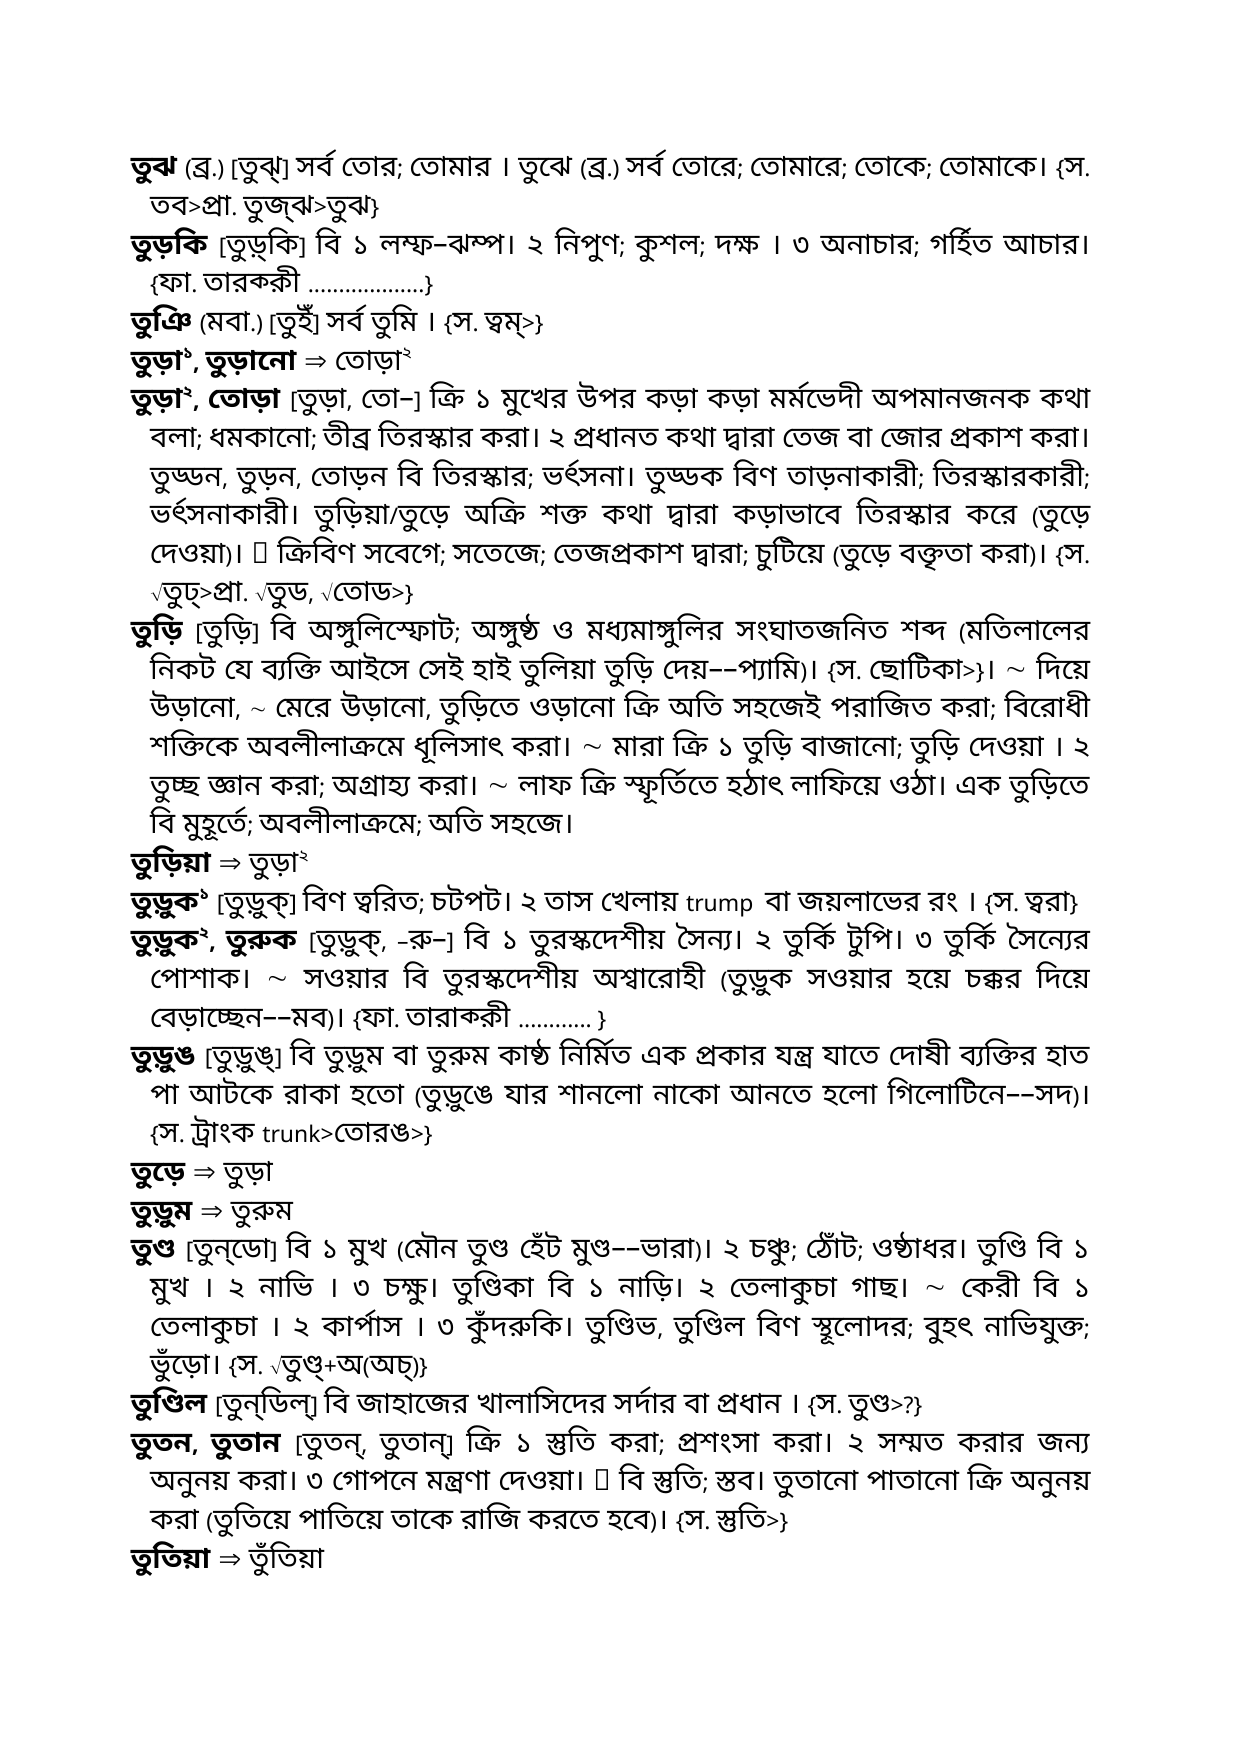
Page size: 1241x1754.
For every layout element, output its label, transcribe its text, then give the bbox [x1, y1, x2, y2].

text তুণ্ডিল [তুন্‌ডিল্‌] বি জাহাজের খালাসিদের সর্দার বা প্রধান । {স. তুণ্ড>?} [131, 1387, 1090, 1425]
text তুতন, তুতান [তুতন্‌, তুতান্‌] ক্রি ১ স্তুতি করা; প্রশংসা করা। ২ সম্মত করার জন্য অনুনয় করা। ৩ গোপনে মন্ত্রণা দেওয়া। বি স্তুতি; স্তব। তুতানো পাতানো ক্রি অনুনয় করা (তুতিয়ে পাতিয়ে তাকে রাজি করতে হবে)। {স. স্তুতি>} [131, 1425, 1090, 1541]
text তুড়া১, তুড়ানো তোড়া২ [131, 343, 1090, 382]
text তুণ্ড [তুন্‌ডো] বি ১ মুখ (মৌন তুণ্ড হেঁট মুণ্ড––ভারা)। ২ চঞ্চু; ঠোঁট; ওষ্ঠাধর। তুণ্ডি বি ১ মুখ । ২ নাভি । ৩ চক্ষু। তুণ্ডিকা বি ১ নাড়ি। ২ তেলাকুচা গাছ। কেরী বি ১ তেলাকুচা । ২ কার্পাস । ৩ কুঁদরুকি। তুণ্ডিভ, তুণ্ডিল বিণ স্থূলোদর; বুহৎ নাভিযুক্ত; ভুঁড়ো। {স. তুণ্ড্‌+অ(অচ্‌)} [131, 1232, 1090, 1387]
text তুড়ুম তুরুম [131, 1193, 1090, 1232]
text তুঝ (ব্র.) [তুঝ্‌] সর্ব তোর; তোমার । তুঝে (ব্র.) সর্ব তোরে; তোমারে; তোকে; তোমাকে। {স. তব>প্রা. তুজ্‌ঝ>তুঝ} [131, 150, 1090, 227]
text তুড়া২, তোড়া [তুড়া, তো–] ক্রি ১ মুখের উপর কড়া কড়া মর্মভেদী অপমানজনক কথা বলা; ধমকানো; তীব্র তিরস্কার করা। ২ প্রধানত কথা দ্বারা তেজ বা জোর প্রকাশ করা। তুড্ডন, তুড়ন, তোড়ন বি তিরস্কার; ভর্ৎসনা। তুড্ডক বিণ তাড়নাকারী; তিরস্কারকারী; ভর্ৎসনাকারী। তুড়িয়া/তুড়ে অক্রি শক্ত কথা দ্বারা কড়াভাবে তিরস্কার করে (তুড়ে দেওয়া)। ক্রিবিণ সবেগে; সতেজে; তেজপ্রকাশ দ্বারা; চুটিয়ে (তুড়ে বক্তৃতা করা)। {স. তুঢ্‌>প্রা. তুড, তোড>} [131, 382, 1090, 614]
text তুতিয়া তুঁতিয়া [131, 1541, 1090, 1580]
text তুড়ুক২, তুরুক [তুড়ুক্‌, –রু–] বি ১ তুরস্কদেশীয় সৈন্য। ২ তুর্কি টুপি। ৩ তুর্কি সৈন্যের পোশাক। সওয়ার বি তুরস্কদেশীয় অশ্বারোহী (তুড়ুক সওয়ার হয়ে চক্কর দিয়ে বেড়াচ্ছেন––মব)। {ফা. তারাক্ক়ী ............ } [131, 923, 1090, 1039]
text তুড়ি [তুড়ি] বি অঙ্গুলিস্ফোট; অঙ্গুষ্ঠ ও মধ্যমাঙ্গুলির সংঘাতজনিত শব্দ (মতিলালের নিকট যে ব্যক্তি আইসে সেই হাই তুলিয়া তুড়ি দেয়––প্যামি)। {স. ছোটিকা>}। দিয়ে উড়ানো, মেরে উড়ানো, তুড়িতে ওড়ানো ক্রি অতি সহজেই পরাজিত করা; বিরোধী শক্তিকে অবলীলাক্রমে ধূলিসাৎ করা। মারা ক্রি ১ তুড়ি বাজানো; তুড়ি দেওয়া । ২ তুচ্ছ জ্ঞান করা; অগ্রাহ্য করা। লাফ ক্রি স্ফূর্তিতে হঠাৎ লাফিয়ে ওঠা। এক তুড়িতে বি মুহূর্তে; অবলীলাক্রমে; অতি সহজে। [131, 614, 1090, 846]
text তুড়ুঙ [তুড়ুঙ্‌] বি তুড়ুম বা তুরুম কাষ্ঠ নির্মিত এক প্রকার যন্ত্র যাতে দোষী ব্যক্তির হাত পা আটকে রাকা হতো (তুড়ুঙে যার শানলো নাকো আনতে হলো গিলোটিনে––সদ)। {স. ট্রাংক trunk>তোরঙ>} [131, 1039, 1090, 1155]
text তুড়ে তুড়া [131, 1155, 1090, 1193]
text তুঞি (মবা.) [তুইঁ] সর্ব তুমি । {স. ত্বম্‌>} [131, 304, 1090, 343]
text তুড়কি [তুড়্‌কি] বি ১ লম্ফ–ঝম্প। ২ নিপুণ; কুশল; দক্ষ । ৩ অনাচার; গর্হিত আচার। {ফা. তারক্ক়ী ...................} [131, 227, 1090, 304]
text তুড়িয়া তুড়া২ [131, 846, 1090, 884]
text তুড়ুক১ [তুড়ুক্‌] বিণ ত্বরিত; চটপট। ২ তাস খেলায় trump বা জয়লাভের রং । {স. ত্বরা} [131, 884, 1090, 923]
